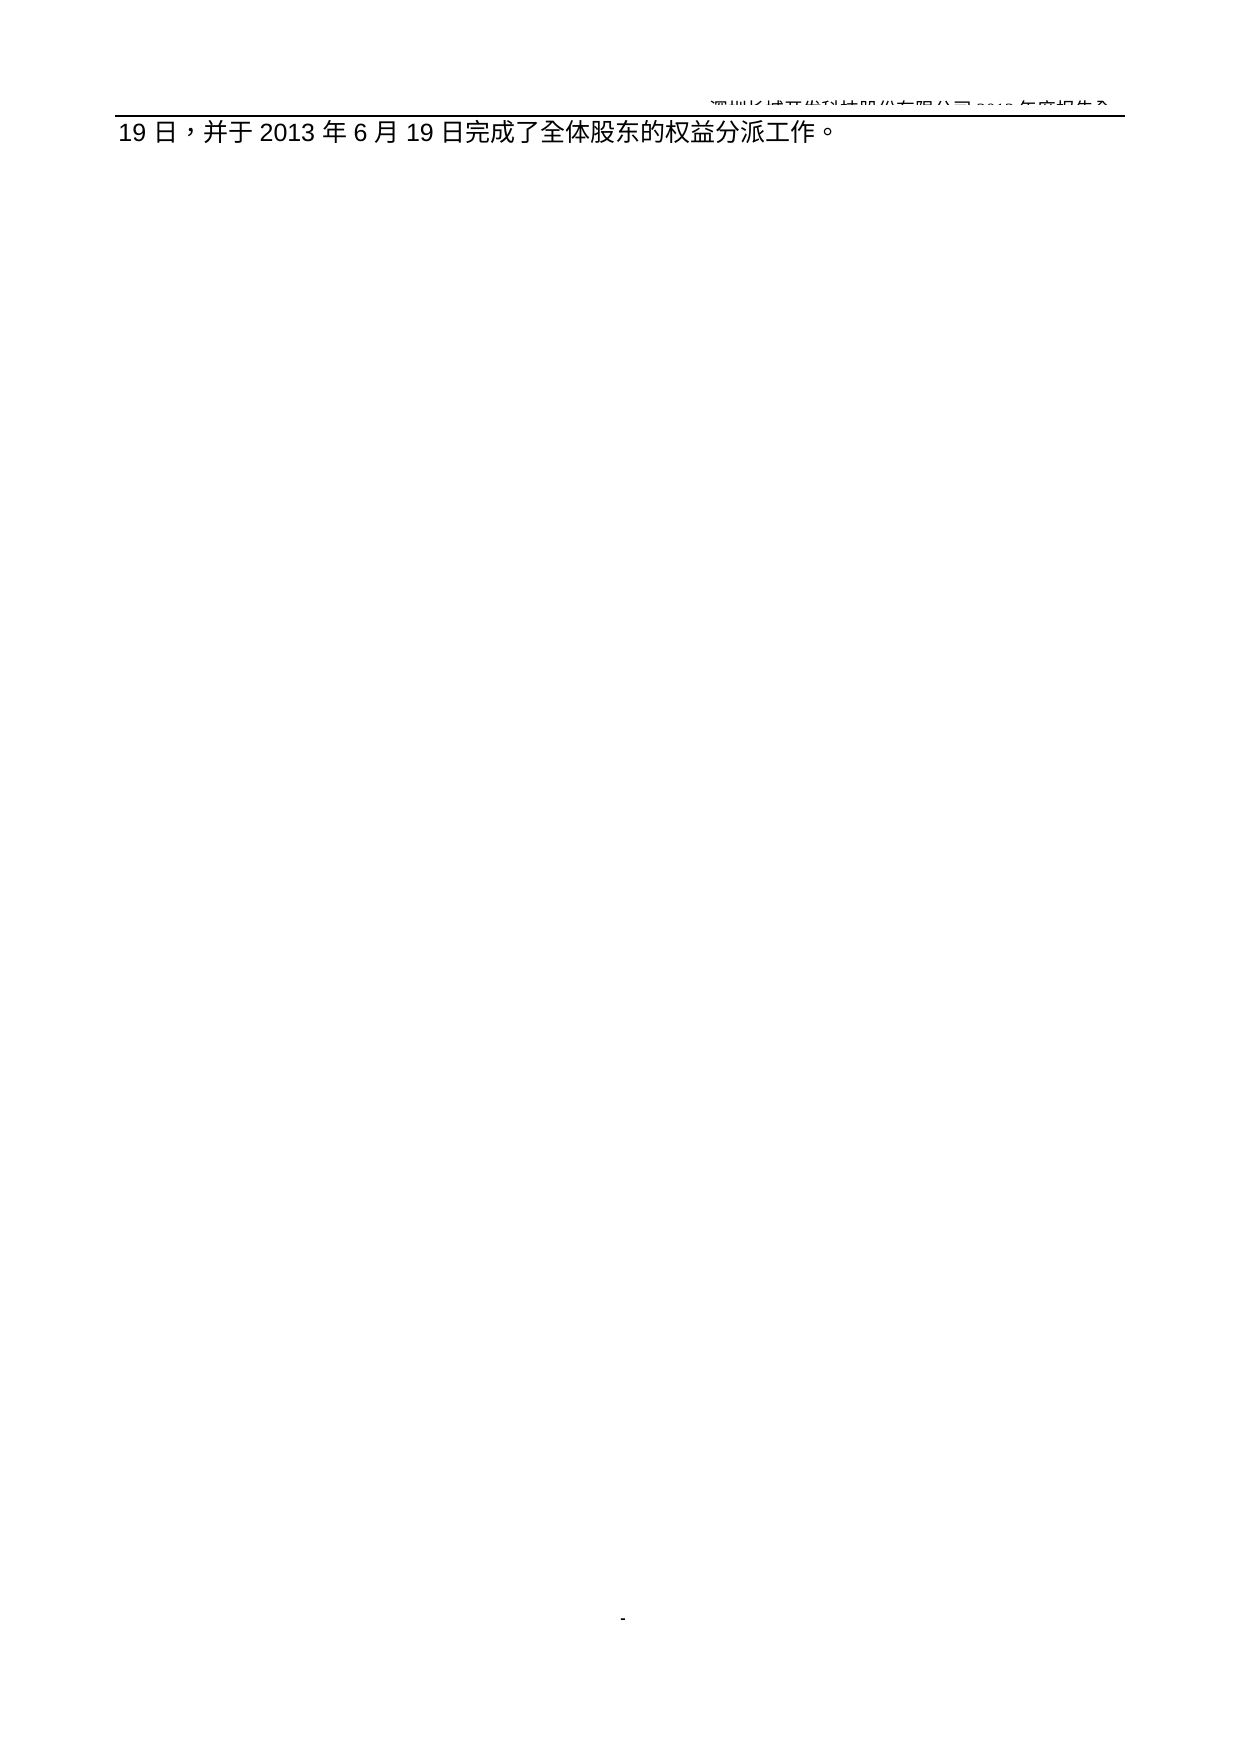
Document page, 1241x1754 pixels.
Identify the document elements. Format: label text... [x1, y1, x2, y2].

text 19 日，并于 2013 年 6 月 19 日完成了全体股东的权益分派工作。 [118, 114, 1138, 149]
